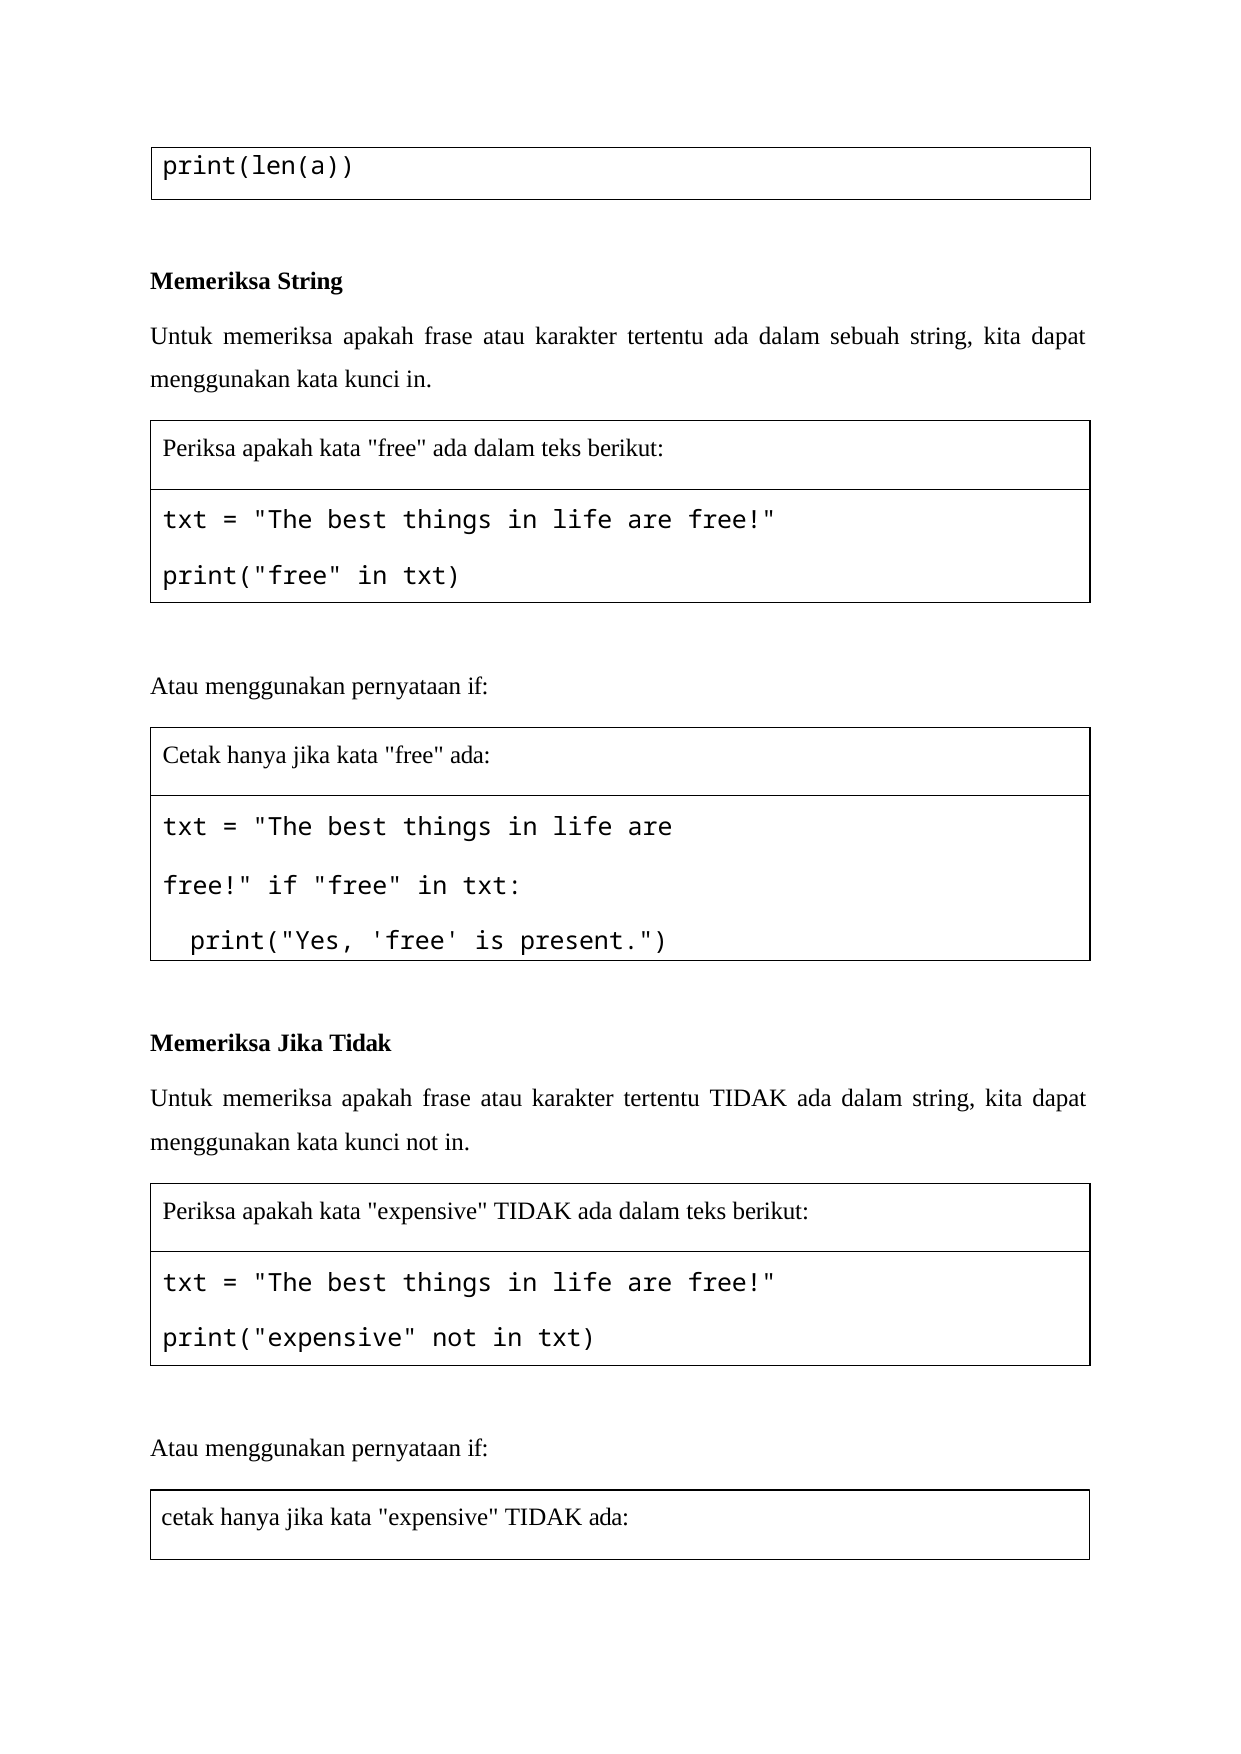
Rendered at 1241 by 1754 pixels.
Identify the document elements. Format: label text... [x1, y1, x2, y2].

text Atau menggunakan pernyataan if: [150, 671, 1093, 699]
text Untuk memeriksa apakah frase atau karakter tertentu ada dalam sebuah string, kita dapat menggunakan kata kunci in. [150, 321, 1093, 393]
table_cell txt = "The best things in life are free!" print("free" in txt) [151, 490, 1089, 602]
subtitle Memeriksa Jika Tidak [150, 1028, 1093, 1057]
table_cell txt = "The best things in life are free!" if "free" in txt: print("Yes, 'free' is present.") [151, 796, 1089, 959]
table_header Periksa apakah kata "free" ada dalam teks berikut: [151, 421, 1089, 488]
table_header Periksa apakah kata "expensive" TIDAK ada dalam teks berikut: [151, 1184, 1089, 1251]
text Untuk memeriksa apakah frase atau karakter tertentu TIDAK ada dalam string, kita dapat menggunakan kata kunci not in. [150, 1083, 1093, 1155]
text Atau menggunakan pernyataan if: [150, 1433, 1093, 1462]
subtitle Memeriksa String [150, 266, 1093, 295]
table_header Cetak hanya jika kata "free" ada: [151, 728, 1089, 795]
table_cell txt = "The best things in life are free!" print("expensive" not in txt) [151, 1252, 1089, 1365]
